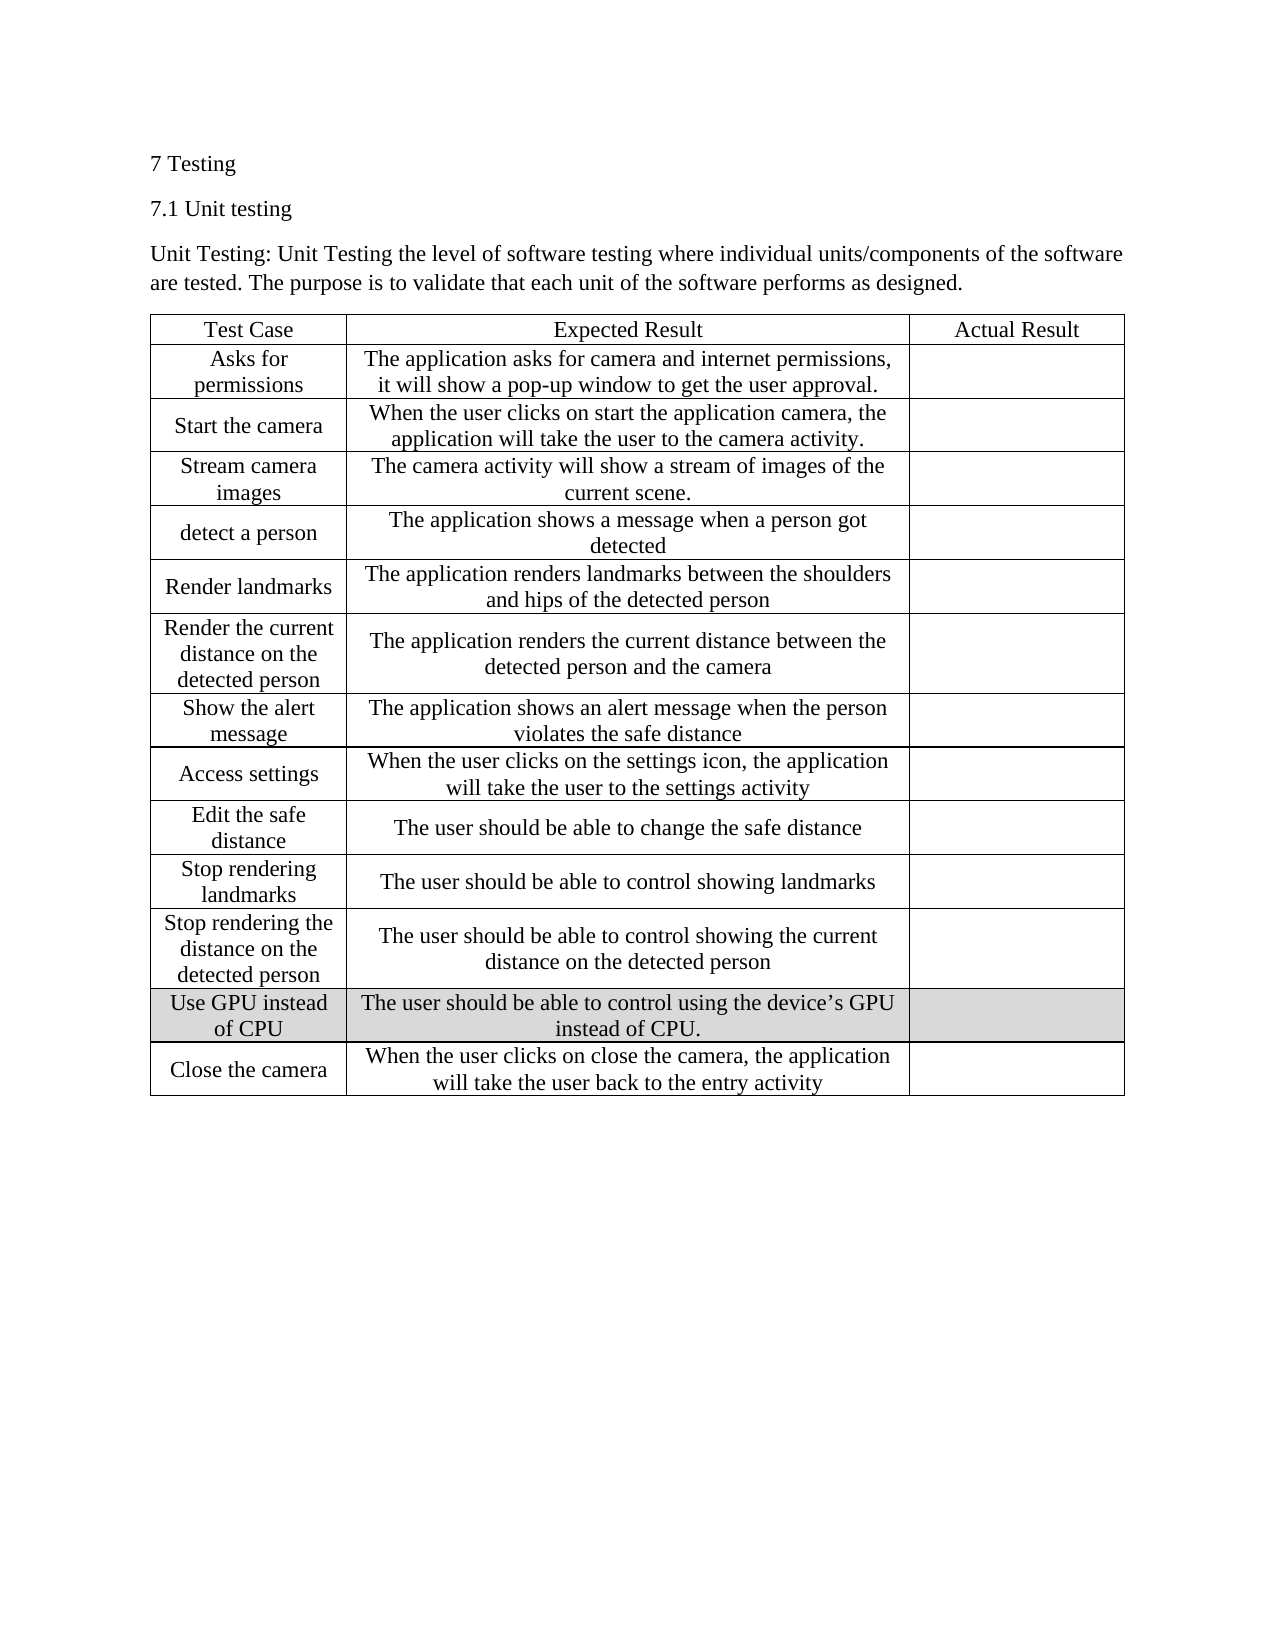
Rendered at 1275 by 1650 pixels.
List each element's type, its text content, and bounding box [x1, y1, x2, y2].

table_cell Render landmarks [151, 560, 346, 612]
table_cell [910, 345, 1124, 397]
table_cell Asks for permissions [151, 345, 346, 397]
table_header Test Case [151, 315, 346, 344]
table_cell [910, 801, 1124, 854]
table_cell [910, 989, 1124, 1041]
table_cell The camera activity will show a stream of images of the current scene. [347, 452, 909, 505]
table_cell [910, 614, 1124, 693]
text 7 Testing [150, 150, 1125, 176]
table_cell The user should be able to control using the device’s GPU instead of CPU. [347, 989, 909, 1041]
table_cell The application renders the current distance between the detected person and the camera [347, 614, 909, 693]
table_cell [910, 909, 1124, 988]
table_cell The application asks for camera and internet permissions, it will show a pop-up window to get the user approval. [347, 345, 909, 397]
table_cell The application renders landmarks between the shoulders and hips of the detected person [347, 560, 909, 612]
table_cell Use GPU instead of CPU [151, 989, 346, 1041]
text 7.1 Unit testing [150, 195, 1125, 221]
table_cell [910, 1043, 1124, 1095]
text Unit Testing: Unit Testing the level of software testing where individual units/components of the software are tested. The purpose is to validate that each unit of the software performs as designed. [150, 240, 1125, 295]
table_cell Start the camera [151, 399, 346, 451]
table_cell When the user clicks on close the camera, the application will take the user back to the entry activity [347, 1043, 909, 1095]
table_cell The application shows an alert message when the person violates the safe distance [347, 694, 909, 746]
table_cell Access settings [151, 748, 346, 800]
table_cell The application shows a message when a person got detected [347, 506, 909, 559]
table_cell Edit the safe distance [151, 801, 346, 854]
table_cell [910, 748, 1124, 800]
table_cell [910, 506, 1124, 559]
table_cell [910, 855, 1124, 908]
table_cell Stop rendering landmarks [151, 855, 346, 908]
table_cell The user should be able to change the safe distance [347, 801, 909, 854]
table_cell Render the current distance on the detected person [151, 614, 346, 693]
table_cell When the user clicks on start the application camera, the application will take the user to the camera activity. [347, 399, 909, 451]
table_cell [910, 452, 1124, 505]
table_header Actual Result [910, 315, 1124, 344]
table_cell [910, 694, 1124, 746]
table_cell detect a person [151, 506, 346, 559]
table_cell [910, 560, 1124, 612]
table_cell When the user clicks on the settings icon, the application will take the user to the settings activity [347, 748, 909, 800]
table_cell The user should be able to control showing the current distance on the detected person [347, 909, 909, 988]
table_header Expected Result [347, 315, 909, 344]
table_cell Stop rendering the distance on the detected person [151, 909, 346, 988]
table_cell [910, 399, 1124, 451]
table_cell Stream camera images [151, 452, 346, 505]
table_cell Close the camera [151, 1043, 346, 1095]
table_cell The user should be able to control showing landmarks [347, 855, 909, 908]
table_cell Show the alert message [151, 694, 346, 746]
